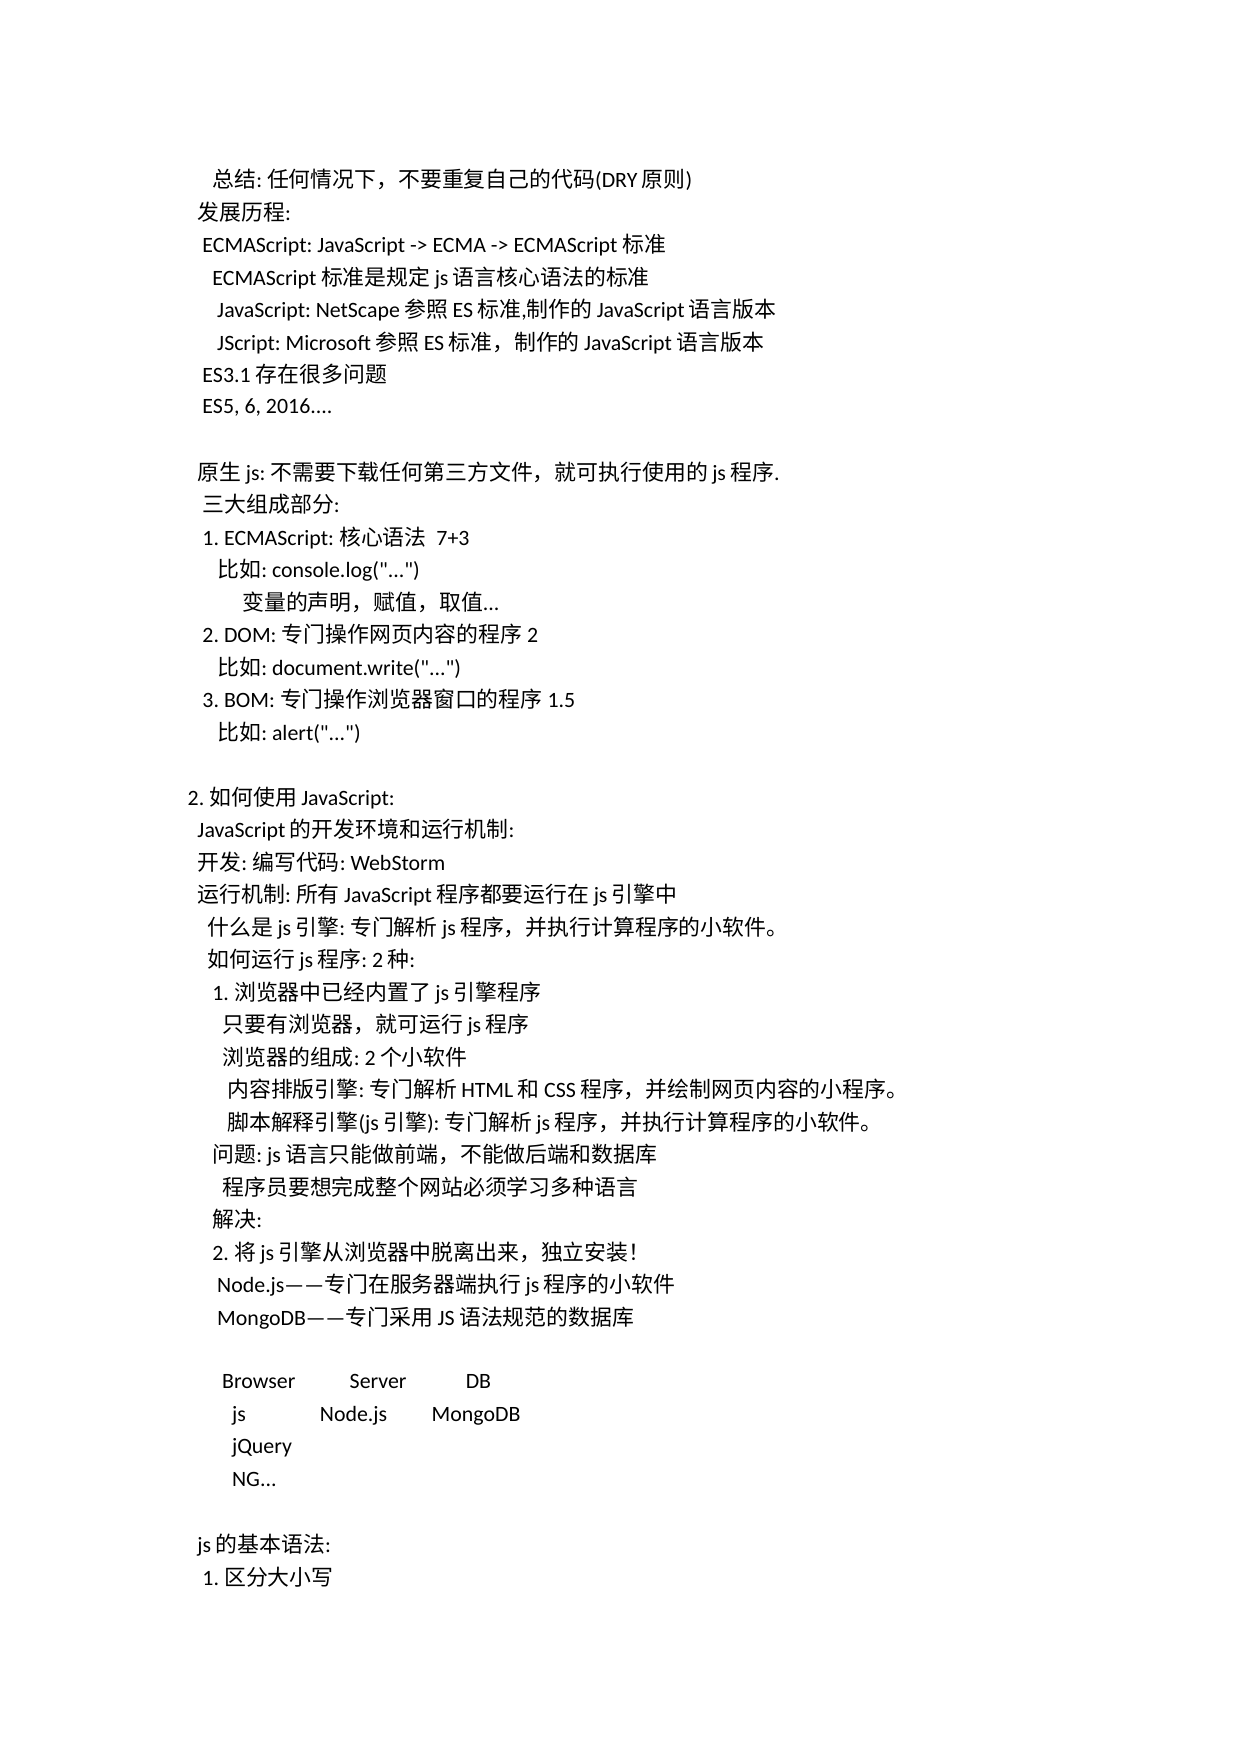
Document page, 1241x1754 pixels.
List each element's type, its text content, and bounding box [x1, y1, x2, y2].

text 三大组成部分: [187, 487, 1053, 519]
text JScript: Microsoft参照ES标准，制作的JavaScript语言版本 [187, 324, 1053, 357]
text 比如: document.write("...") [187, 649, 1053, 682]
text 1. 浏览器中已经内置了js引擎程序 [187, 974, 1053, 1007]
text 问题: js语言只能做前端，不能做后端和数据库 [187, 1137, 1053, 1169]
text 3. BOM: 专门操作浏览器窗口的程序 1.5 [187, 682, 1053, 714]
text 如何运行js程序: 2种: [187, 942, 1053, 974]
text 只要有浏览器，就可运行js程序 [187, 1007, 1053, 1039]
text js Node.js MongoDB [187, 1397, 1053, 1429]
text 解决: [187, 1202, 1053, 1234]
text 浏览器的组成: 2个小软件 [187, 1039, 1053, 1072]
text jQuery [187, 1429, 1053, 1462]
text 1. ECMAScript: 核心语法 7+3 [187, 519, 1053, 552]
text 总结: 任何情况下，不要重复自己的代码(DRY原则) [187, 162, 1053, 194]
text js的基本语法: [187, 1527, 1053, 1559]
text 运行机制: 所有JavaScript程序都要运行在js引擎中 [187, 877, 1053, 909]
text ES5, 6, 2016.... [187, 389, 1053, 422]
text 内容排版引擎: 专门解析HTML和CSS程序，并绘制网页内容的小程序。 [187, 1072, 1053, 1104]
text Browser Server DB [187, 1364, 1053, 1397]
text ECMAScript标准是规定js语言核心语法的标准 [187, 259, 1053, 292]
text 发展历程: [187, 194, 1053, 227]
text 原生js: 不需要下载任何第三方文件，就可执行使用的js程序. [187, 454, 1053, 487]
text 变量的声明，赋值，取值... [187, 584, 1053, 617]
text 程序员要想完成整个网站必须学习多种语言 [187, 1169, 1053, 1202]
text 脚本解释引擎(js引擎): 专门解析js程序，并执行计算程序的小软件。 [187, 1104, 1053, 1137]
text MongoDB——专门采用JS语法规范的数据库 [187, 1299, 1053, 1332]
text 比如: console.log("...") [187, 552, 1053, 584]
text NG... [187, 1462, 1053, 1494]
text ECMAScript: JavaScript -> ECMA -> ECMAScript标准 [187, 227, 1053, 259]
text 2. DOM: 专门操作网页内容的程序 2 [187, 617, 1053, 649]
text JavaScript: NetScape参照ES标准,制作的JavaScript语言版本 [187, 292, 1053, 324]
text ES3.1 存在很多问题 [187, 357, 1053, 389]
text 1. 区分大小写 [187, 1559, 1053, 1592]
text 什么是js引擎: 专门解析js程序，并执行计算程序的小软件。 [187, 909, 1053, 942]
text JavaScript的开发环境和运行机制: [187, 812, 1053, 844]
text 比如: alert("...") [187, 714, 1053, 747]
text 开发: 编写代码: WebStorm [187, 844, 1053, 877]
text 2. 如何使用JavaScript: [187, 779, 1053, 812]
text Node.js——专门在服务器端执行js程序的小软件 [187, 1267, 1053, 1299]
text 2. 将js引擎从浏览器中脱离出来，独立安装！ [187, 1234, 1053, 1267]
